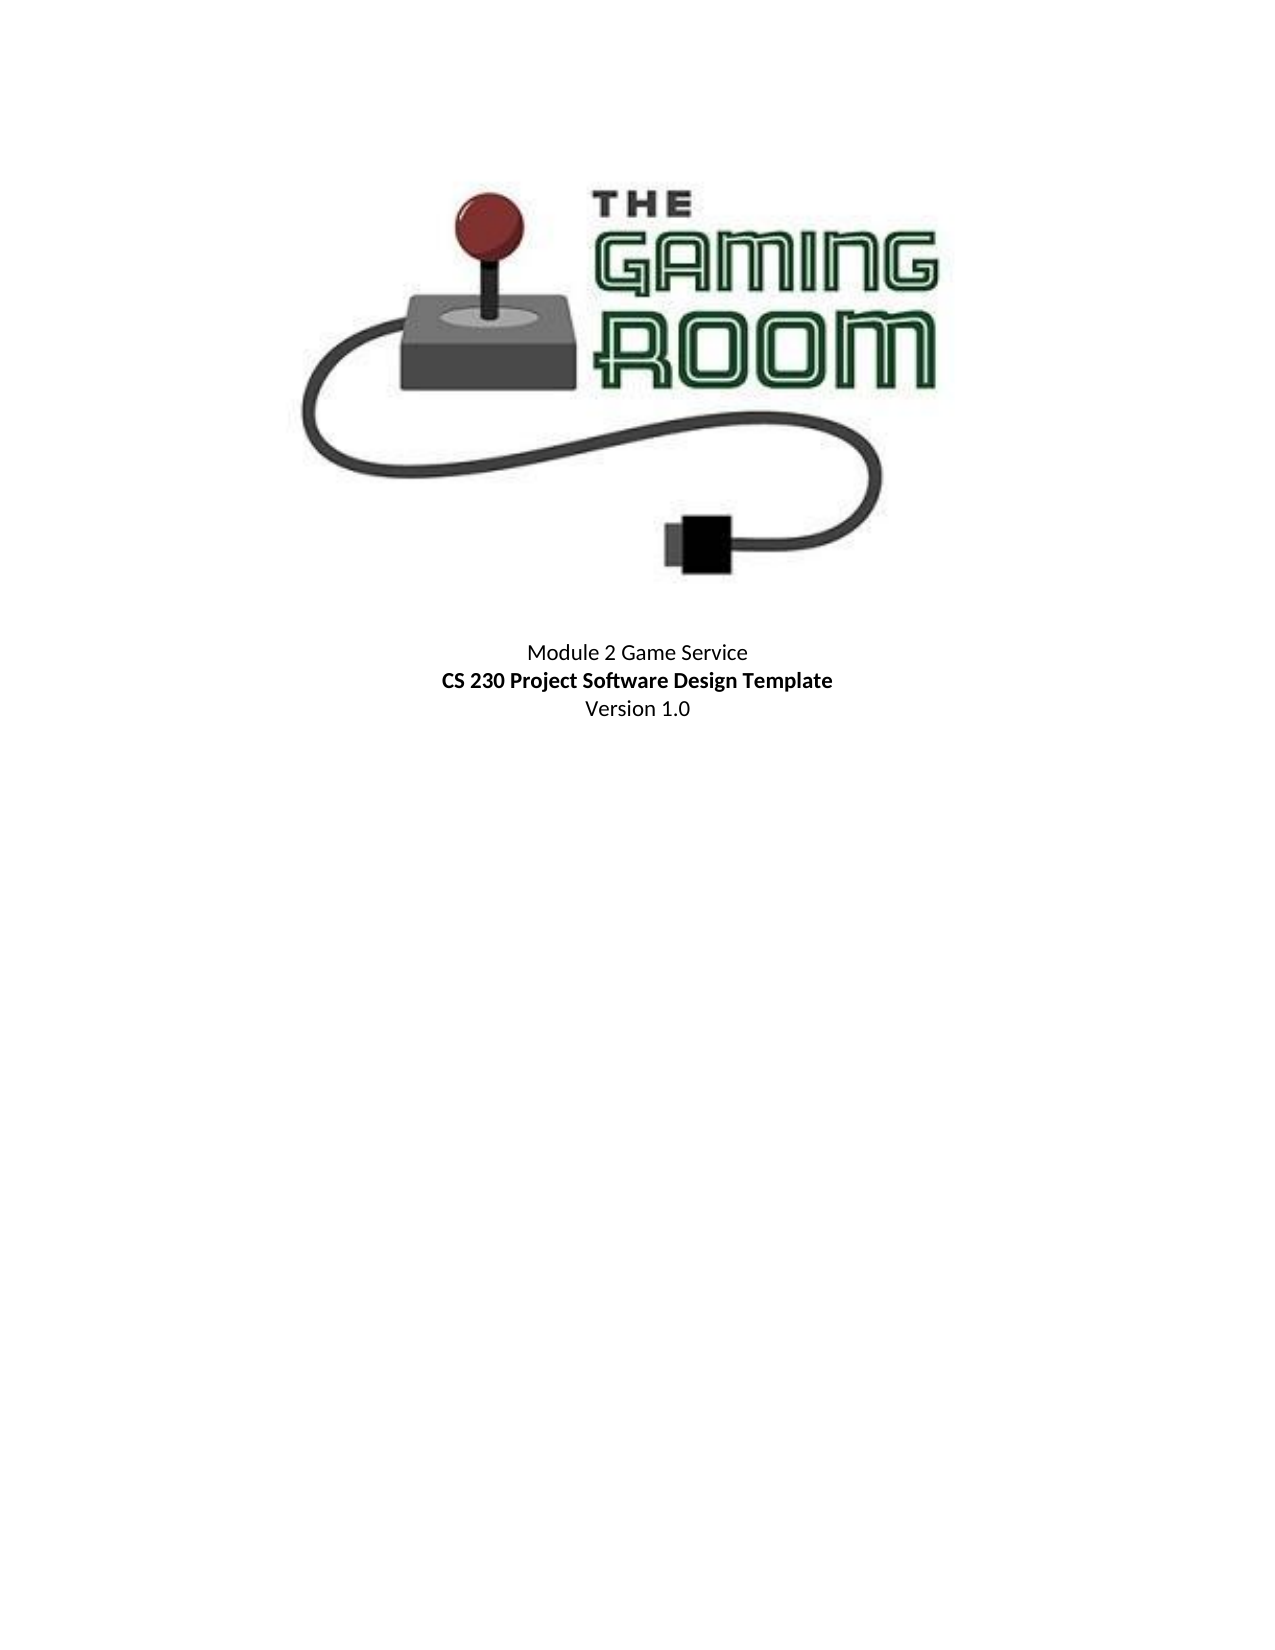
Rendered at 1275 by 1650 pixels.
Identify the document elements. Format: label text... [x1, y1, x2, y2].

subtitle CS 230 Project Software Design Template [150, 666, 1125, 694]
text Version 1.0 [150, 694, 1125, 722]
title Module 2 Game Service [150, 638, 1125, 666]
picture [220, 150, 1055, 611]
